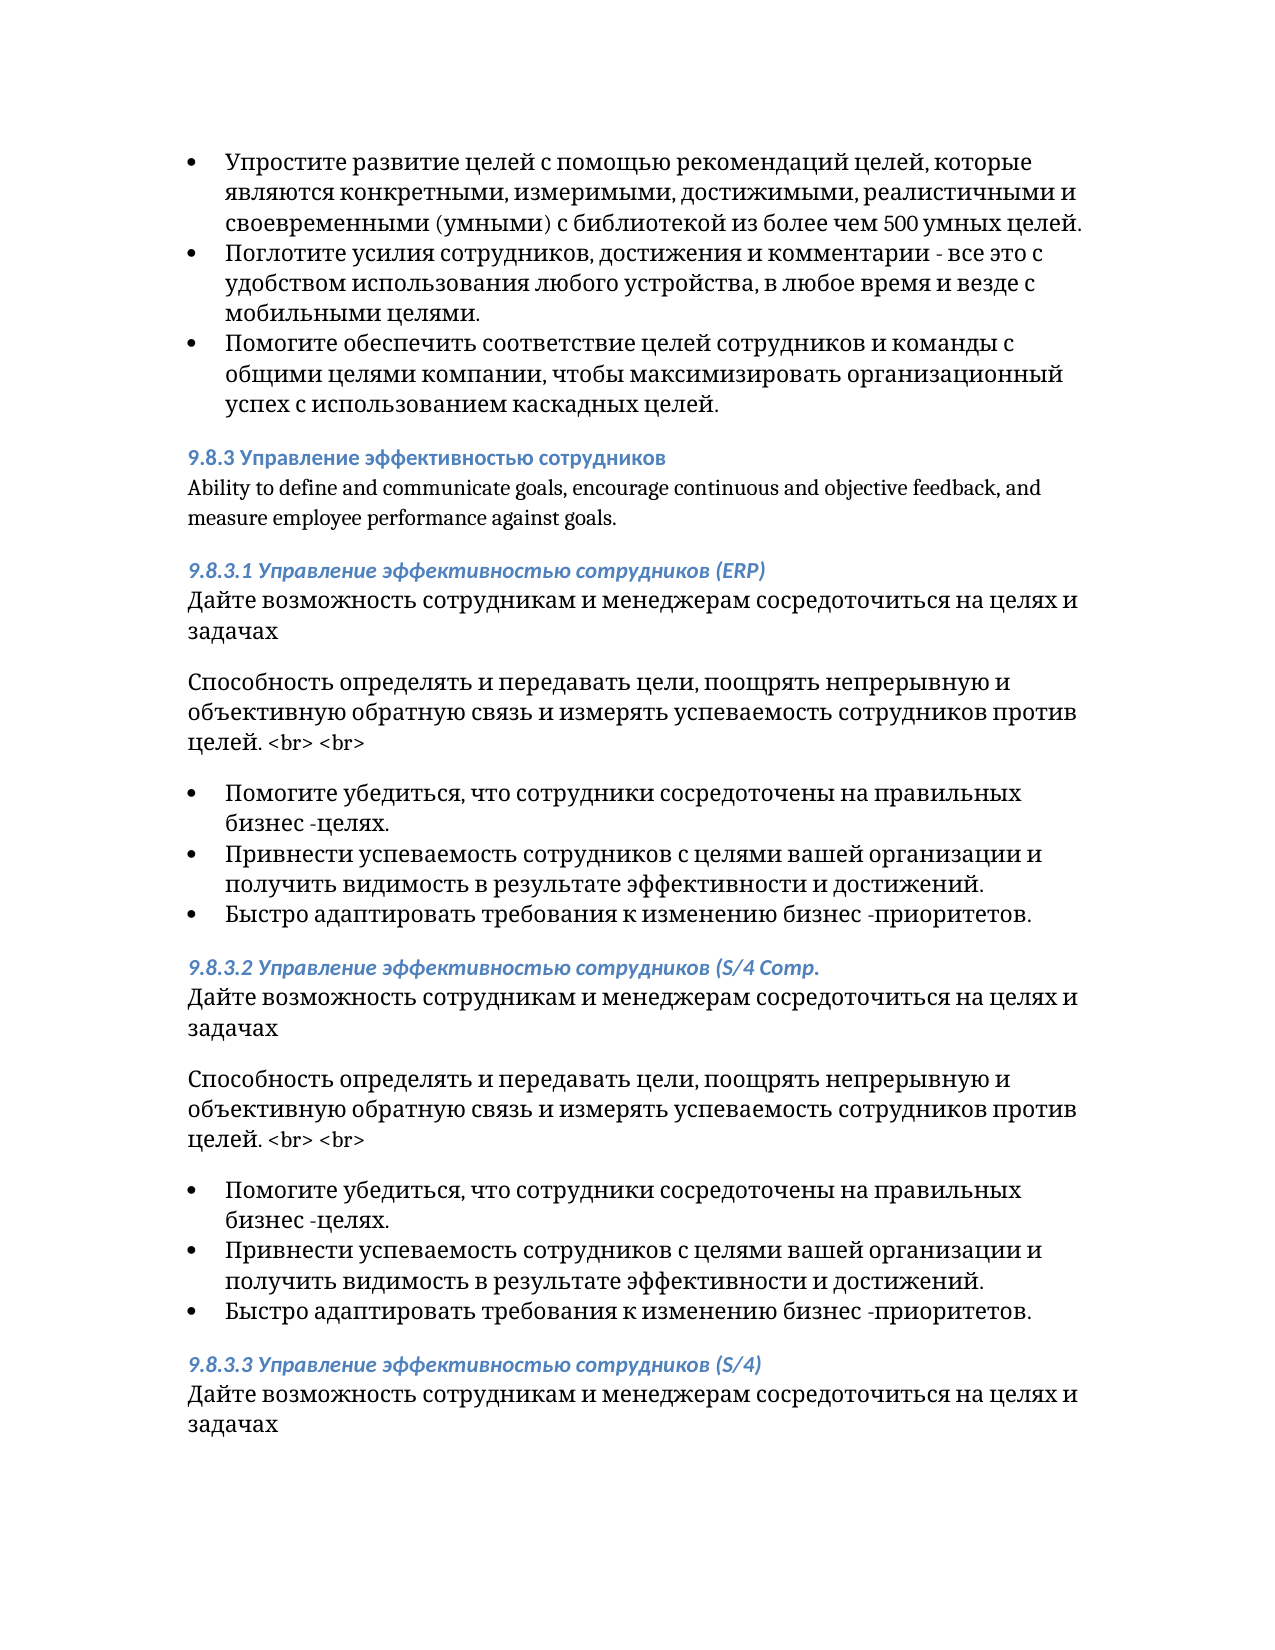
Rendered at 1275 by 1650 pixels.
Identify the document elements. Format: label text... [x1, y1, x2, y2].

list Помогите убедиться, что сотрудники сосредоточены на правильных бизнес -целях. [187, 1178, 1087, 1234]
text Ability to define and communicate goals, encourage continuous and objective feedback, and measure employee performance against goals. [187, 475, 1087, 531]
subtitle 9.8.3.3 Управление эффективностью сотрудников (S/4) [187, 1350, 1087, 1378]
list Быстро адаптировать требования к изменению бизнес -приоритетов. [187, 902, 1087, 928]
list Быстро адаптировать требования к изменению бизнес -приоритетов. [187, 1299, 1087, 1325]
subtitle 9.8.3 Управление эффективностью сотрудников [187, 443, 1087, 471]
list Поглотите усилия сотрудников, достижения и комментарии - все это с удобством использования любого устройства, в любое время и везде с мобильными целями. [187, 241, 1087, 327]
list Помогите обеспечить соответствие целей сотрудников и команды с общими целями компании, чтобы максимизировать организационный успех с использованием каскадных целей. [187, 331, 1087, 418]
list Привнести успеваемость сотрудников с целями вашей организации и получить видимость в результате эффективности и достижений. [187, 1238, 1087, 1295]
text Дайте возможность сотрудникам и менеджерам сосредоточиться на целях и задачах [187, 985, 1087, 1042]
text Дайте возможность сотрудникам и менеджерам сосредоточиться на целях и задачах [187, 588, 1087, 645]
text Способность определять и передавать цели, поощрять непрерывную и объективную обратную связь и измерять успеваемость сотрудников против целей. <br> <br> [187, 1066, 1087, 1153]
text Дайте возможность сотрудникам и менеджерам сосредоточиться на целях и задачах [187, 1382, 1087, 1438]
list Помогите убедиться, что сотрудники сосредоточены на правильных бизнес -целях. [187, 781, 1087, 838]
subtitle 9.8.3.1 Управление эффективностью сотрудников (ERP) [187, 556, 1087, 584]
list Упростите развитие целей с помощью рекомендаций целей, которые являются конкретными, измеримыми, достижимыми, реалистичными и своевременными (умными) с библиотекой из более чем 500 умных целей. [187, 150, 1087, 237]
list Привнести успеваемость сотрудников с целями вашей организации и получить видимость в результате эффективности и достижений. [187, 841, 1087, 898]
text Способность определять и передавать цели, поощрять непрерывную и объективную обратную связь и измерять успеваемость сотрудников против целей. <br> <br> [187, 669, 1087, 756]
subtitle 9.8.3.2 Управление эффективностью сотрудников (S/4 Comp. [187, 953, 1087, 981]
